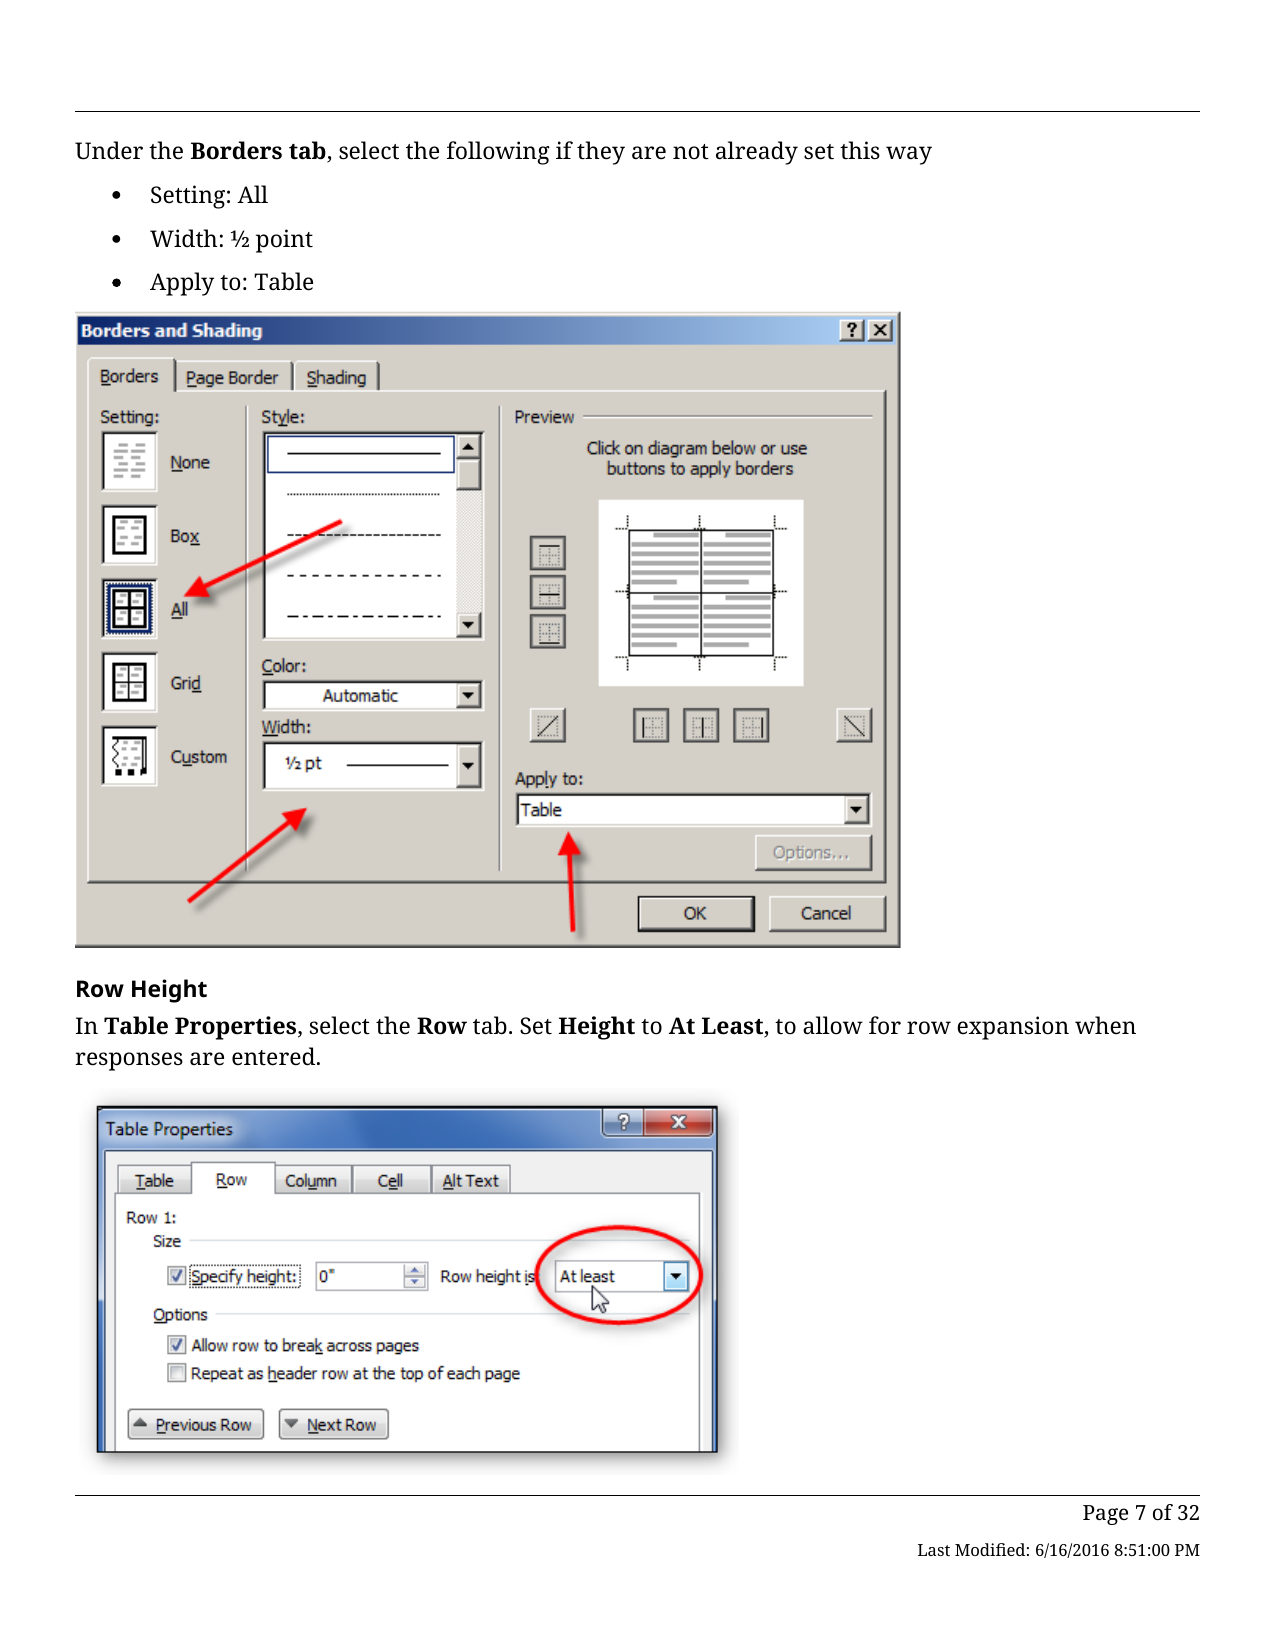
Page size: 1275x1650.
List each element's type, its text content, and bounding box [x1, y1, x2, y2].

list Apply to: Table [112, 266, 1200, 297]
picture [75, 1085, 739, 1475]
subtitle Row Height [75, 972, 1200, 1004]
text In Table Properties, select the Row tab. Set Height to At Least, to allow for row expansion when responses are entered. [75, 1010, 1200, 1072]
list Width: ½ point [112, 222, 1200, 254]
list Setting: All [112, 179, 1200, 210]
picture [75, 310, 904, 948]
text Under the Borders tab, select the following if they are not already set this way [75, 135, 1200, 166]
